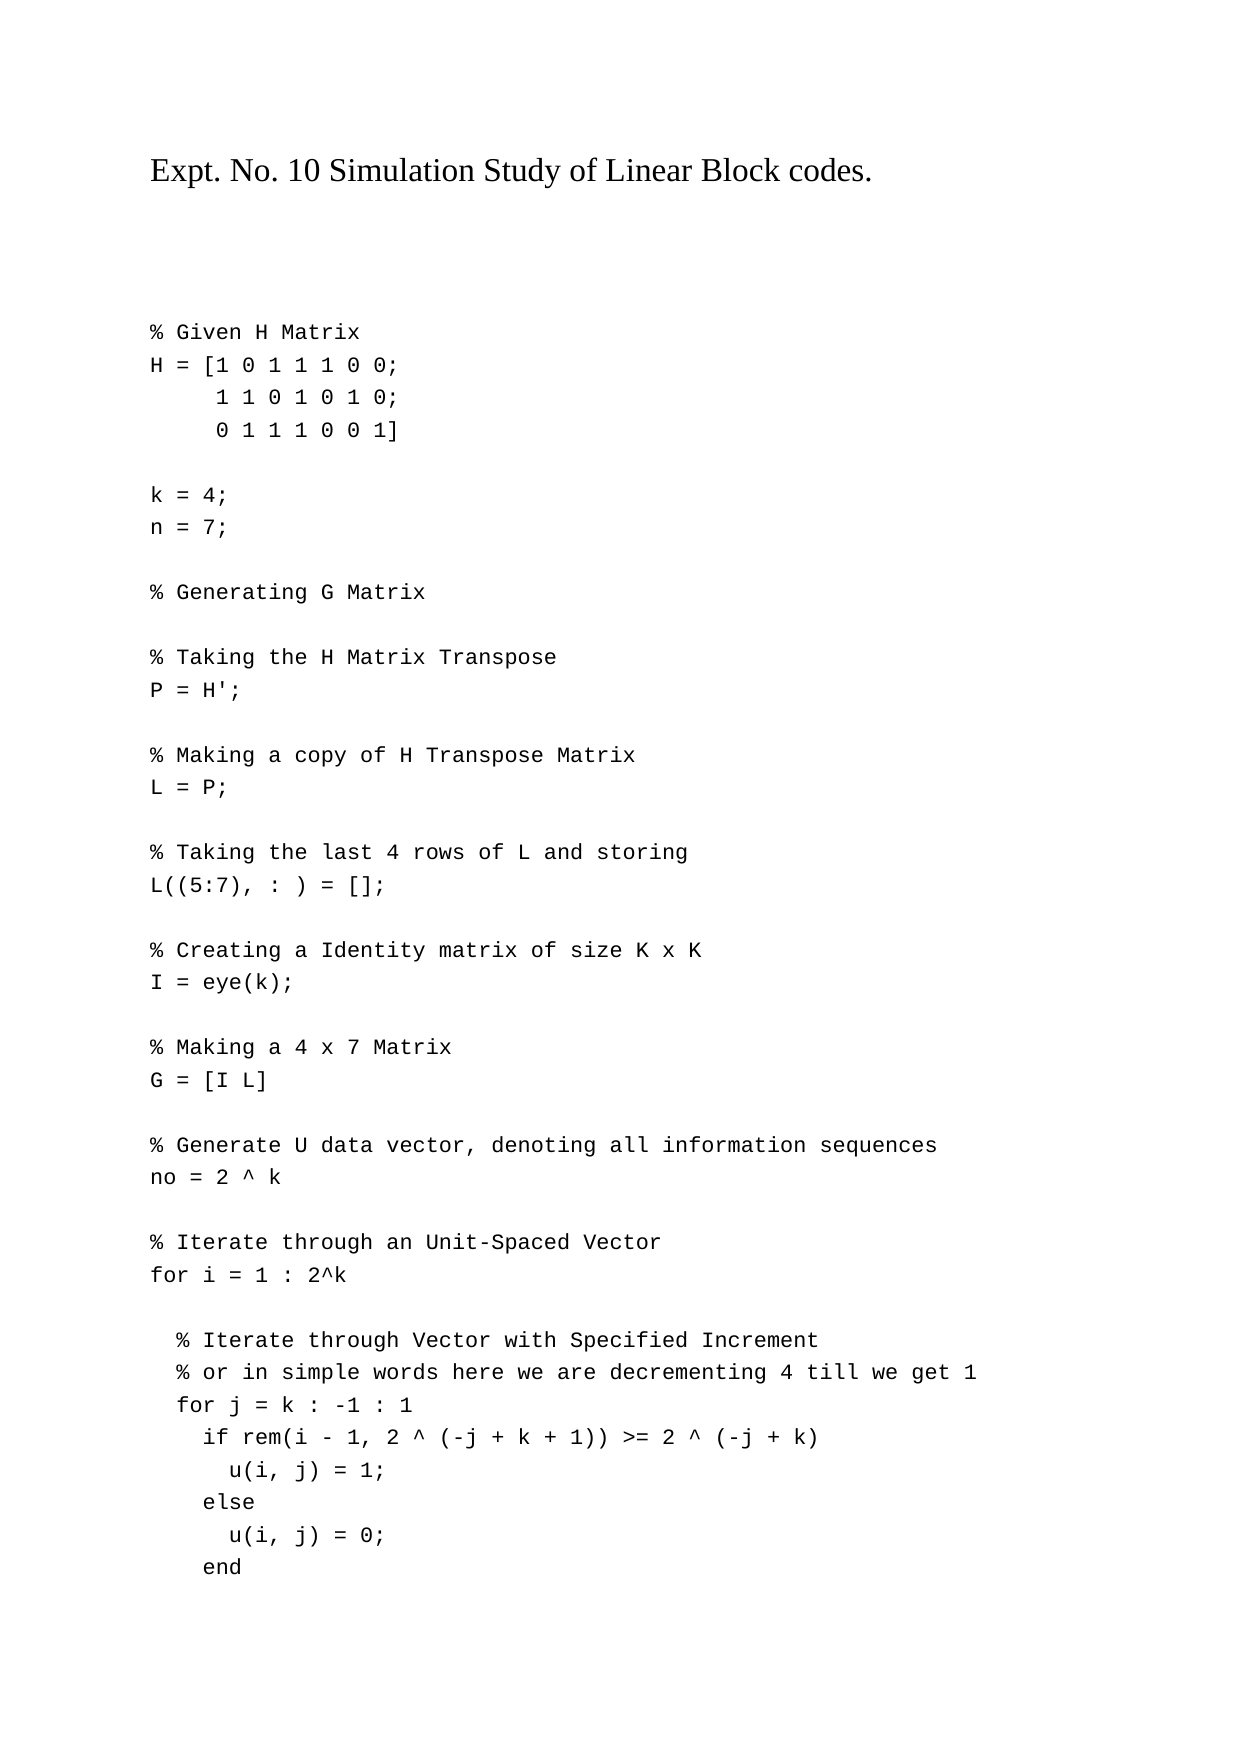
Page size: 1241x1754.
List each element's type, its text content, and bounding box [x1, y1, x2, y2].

text for i = 1 : 2^k [150, 1256, 1090, 1288]
text % Generate U data vector, denoting all information sequences [150, 1126, 1090, 1158]
text u(i, j) = 1; [150, 1451, 1090, 1483]
text if rem(i - 1, 2 ^ (-j + k + 1)) >= 2 ^ (-j + k) [150, 1418, 1090, 1451]
text u(i, j) = 0; [150, 1516, 1090, 1548]
text Expt. No. 10 Simulation Study of Linear Block codes. [150, 150, 1090, 188]
text % Iterate through an Unit-Spaced Vector [150, 1223, 1090, 1256]
text % Making a 4 x 7 Matrix [150, 1028, 1090, 1061]
text k = 4; [150, 476, 1090, 508]
text end [150, 1548, 1090, 1581]
text for j = k : -1 : 1 [150, 1386, 1090, 1418]
text P = H'; [150, 671, 1090, 703]
text 0 1 1 1 0 0 1] [150, 411, 1090, 443]
text H = [1 0 1 1 1 0 0; [150, 346, 1090, 378]
text % or in simple words here we are decrementing 4 till we get 1 [150, 1353, 1090, 1386]
text G = [I L] [150, 1061, 1090, 1093]
text % Taking the last 4 rows of L and storing [150, 833, 1090, 866]
text % Generating G Matrix [150, 573, 1090, 606]
text no = 2 ^ k [150, 1158, 1090, 1191]
text n = 7; [150, 508, 1090, 541]
text % Iterate through Vector with Specified Increment [150, 1321, 1090, 1353]
text 1 1 0 1 0 1 0; [150, 378, 1090, 411]
text L((5:7), : ) = []; [150, 866, 1090, 898]
text % Taking the H Matrix Transpose [150, 638, 1090, 671]
text else [150, 1483, 1090, 1516]
text % Creating a Identity matrix of size K x K [150, 931, 1090, 963]
text L = P; [150, 768, 1090, 801]
text I = eye(k); [150, 963, 1090, 996]
text % Given H Matrix [150, 313, 1090, 346]
text % Making a copy of H Transpose Matrix [150, 736, 1090, 768]
